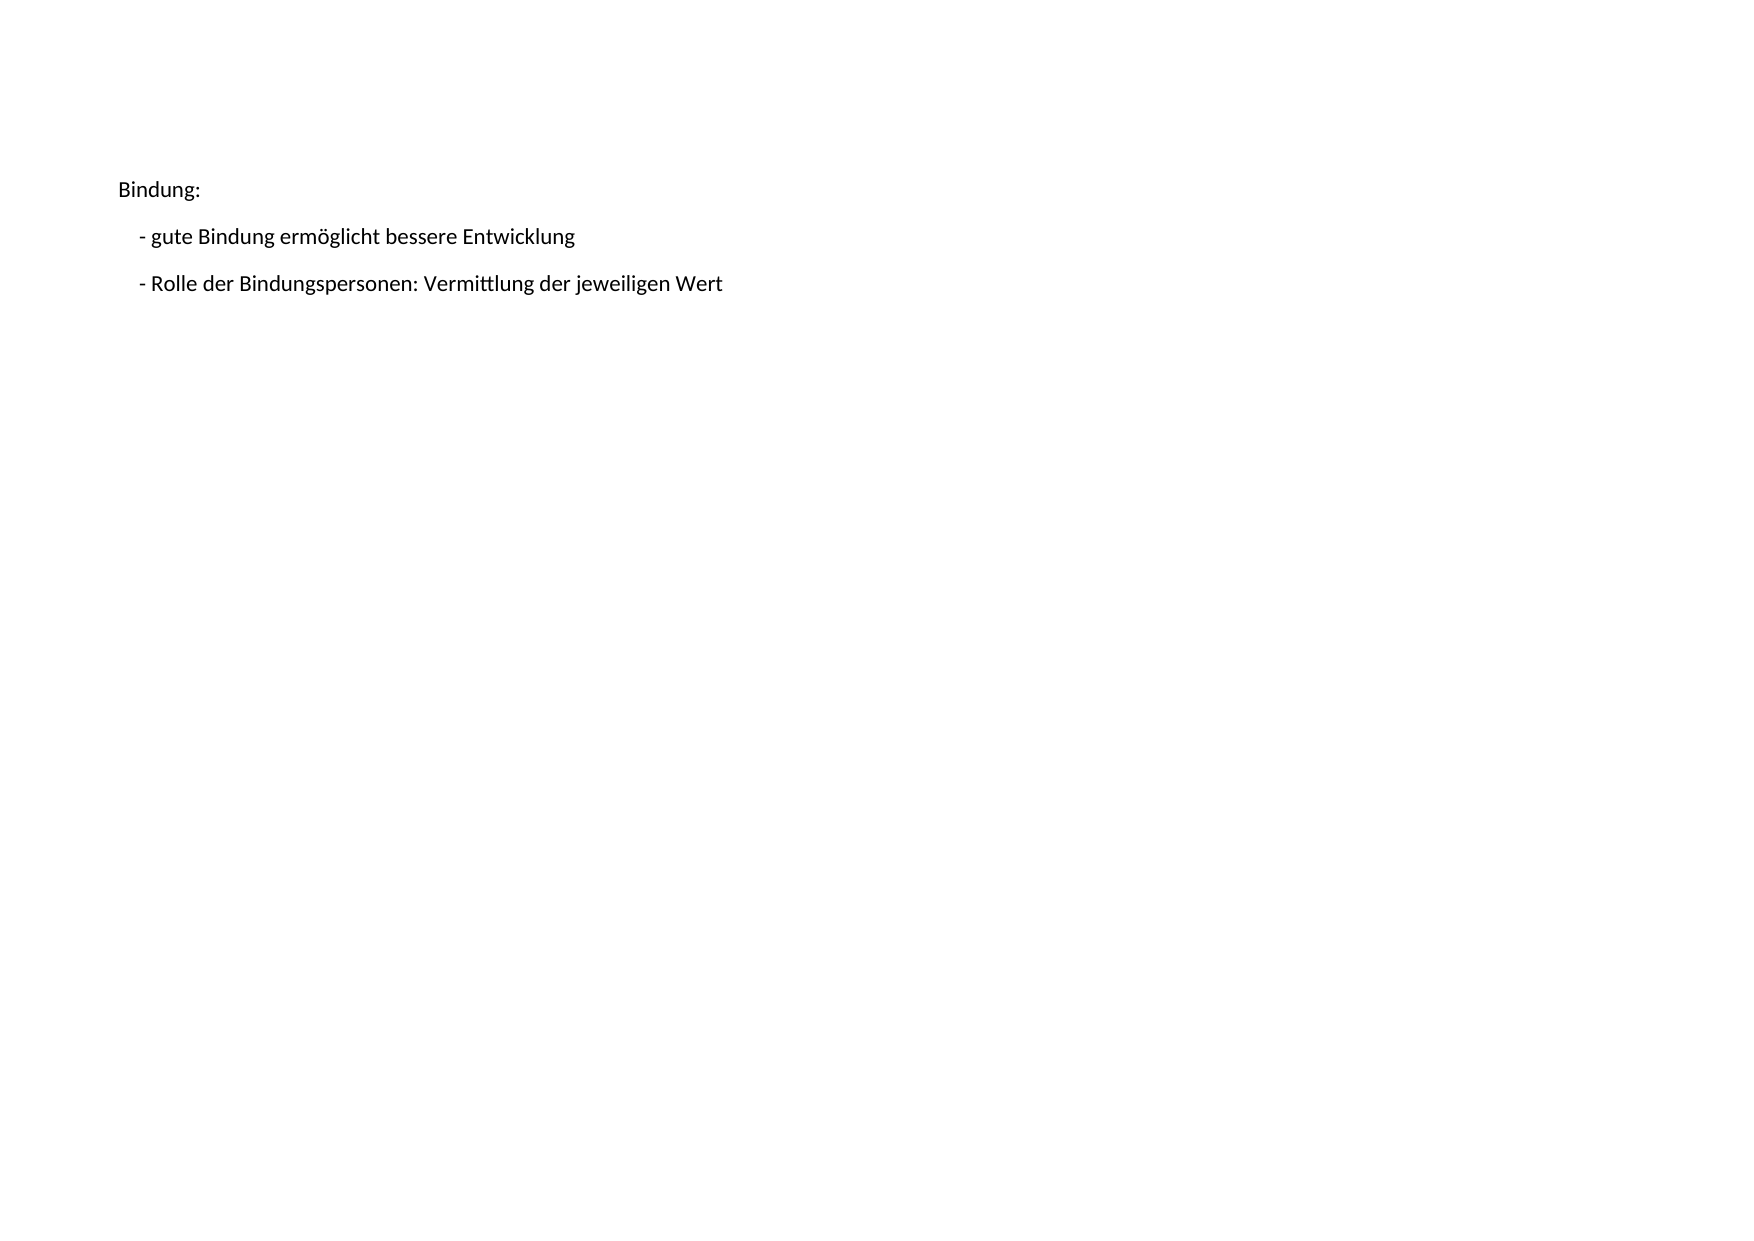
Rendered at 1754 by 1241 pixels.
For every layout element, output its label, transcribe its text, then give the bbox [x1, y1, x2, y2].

text Bindung: [118, 176, 1606, 204]
text - Rolle der Bindungspersonen: Vermittlung der jeweiligen Wert [118, 269, 1606, 297]
text - gute Bindung ermöglicht bessere Entwicklung [118, 222, 1606, 251]
